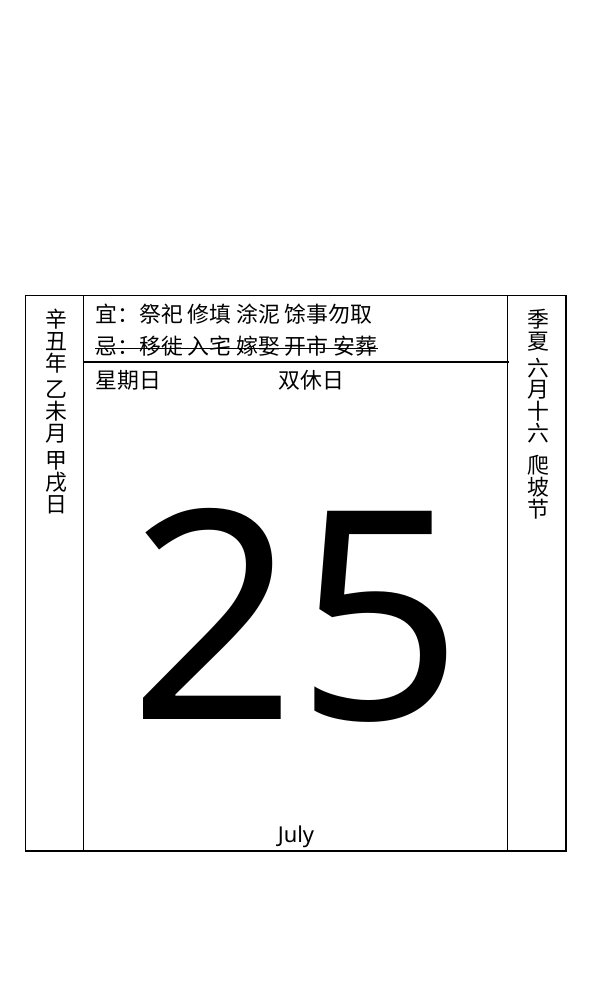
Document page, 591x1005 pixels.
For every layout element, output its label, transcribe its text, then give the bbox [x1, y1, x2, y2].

table_cell 星期日 双休日 25 July [84, 363, 507, 850]
table_header 宜：祭祀 修填 涂泥 馀事勿取 忌：移徙 入宅 嫁娶 开市 安葬 [84, 296, 507, 361]
table_header 季夏 六月十六 爬坡节 [508, 296, 565, 850]
table_header 辛丑年 乙未月 甲戌日 [26, 296, 83, 850]
